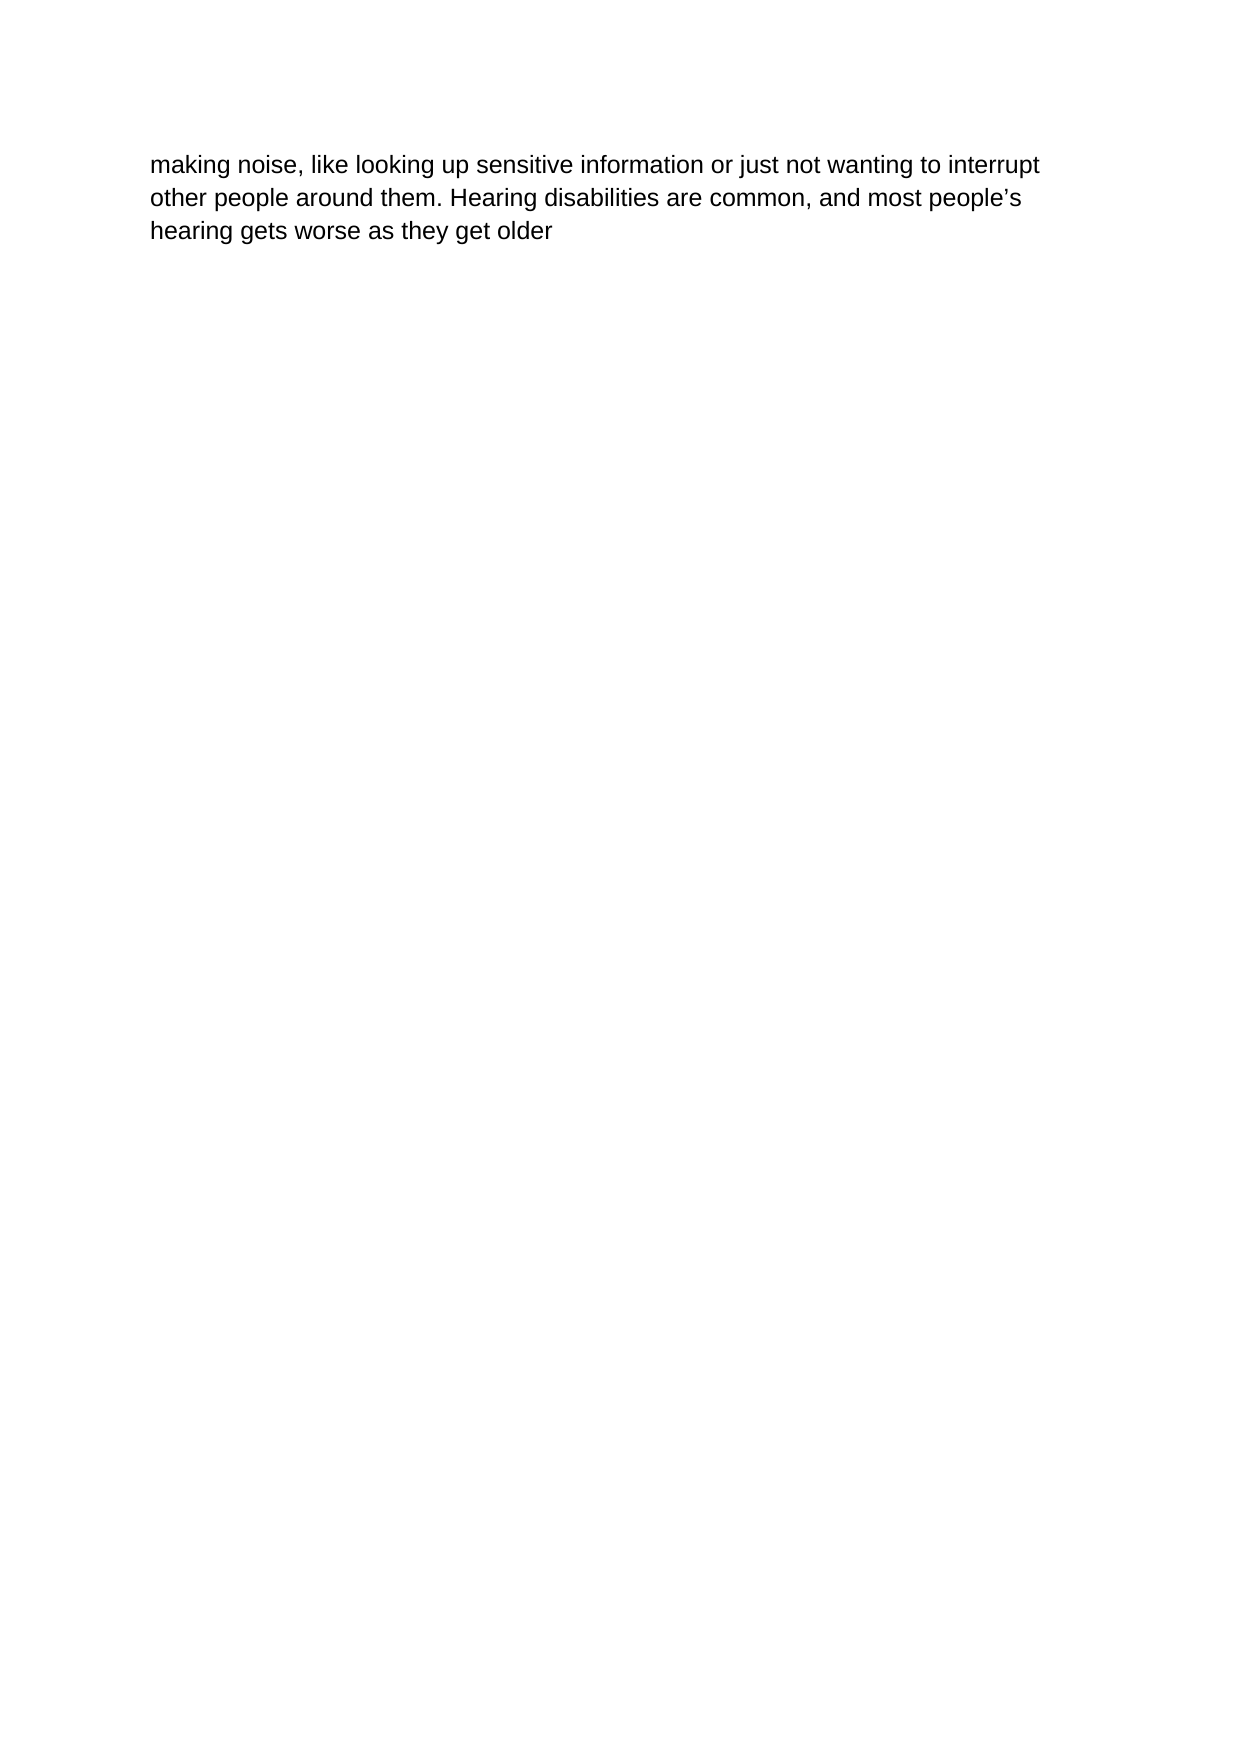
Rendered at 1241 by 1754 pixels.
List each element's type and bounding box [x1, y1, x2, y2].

text [150, 150, 1090, 245]
